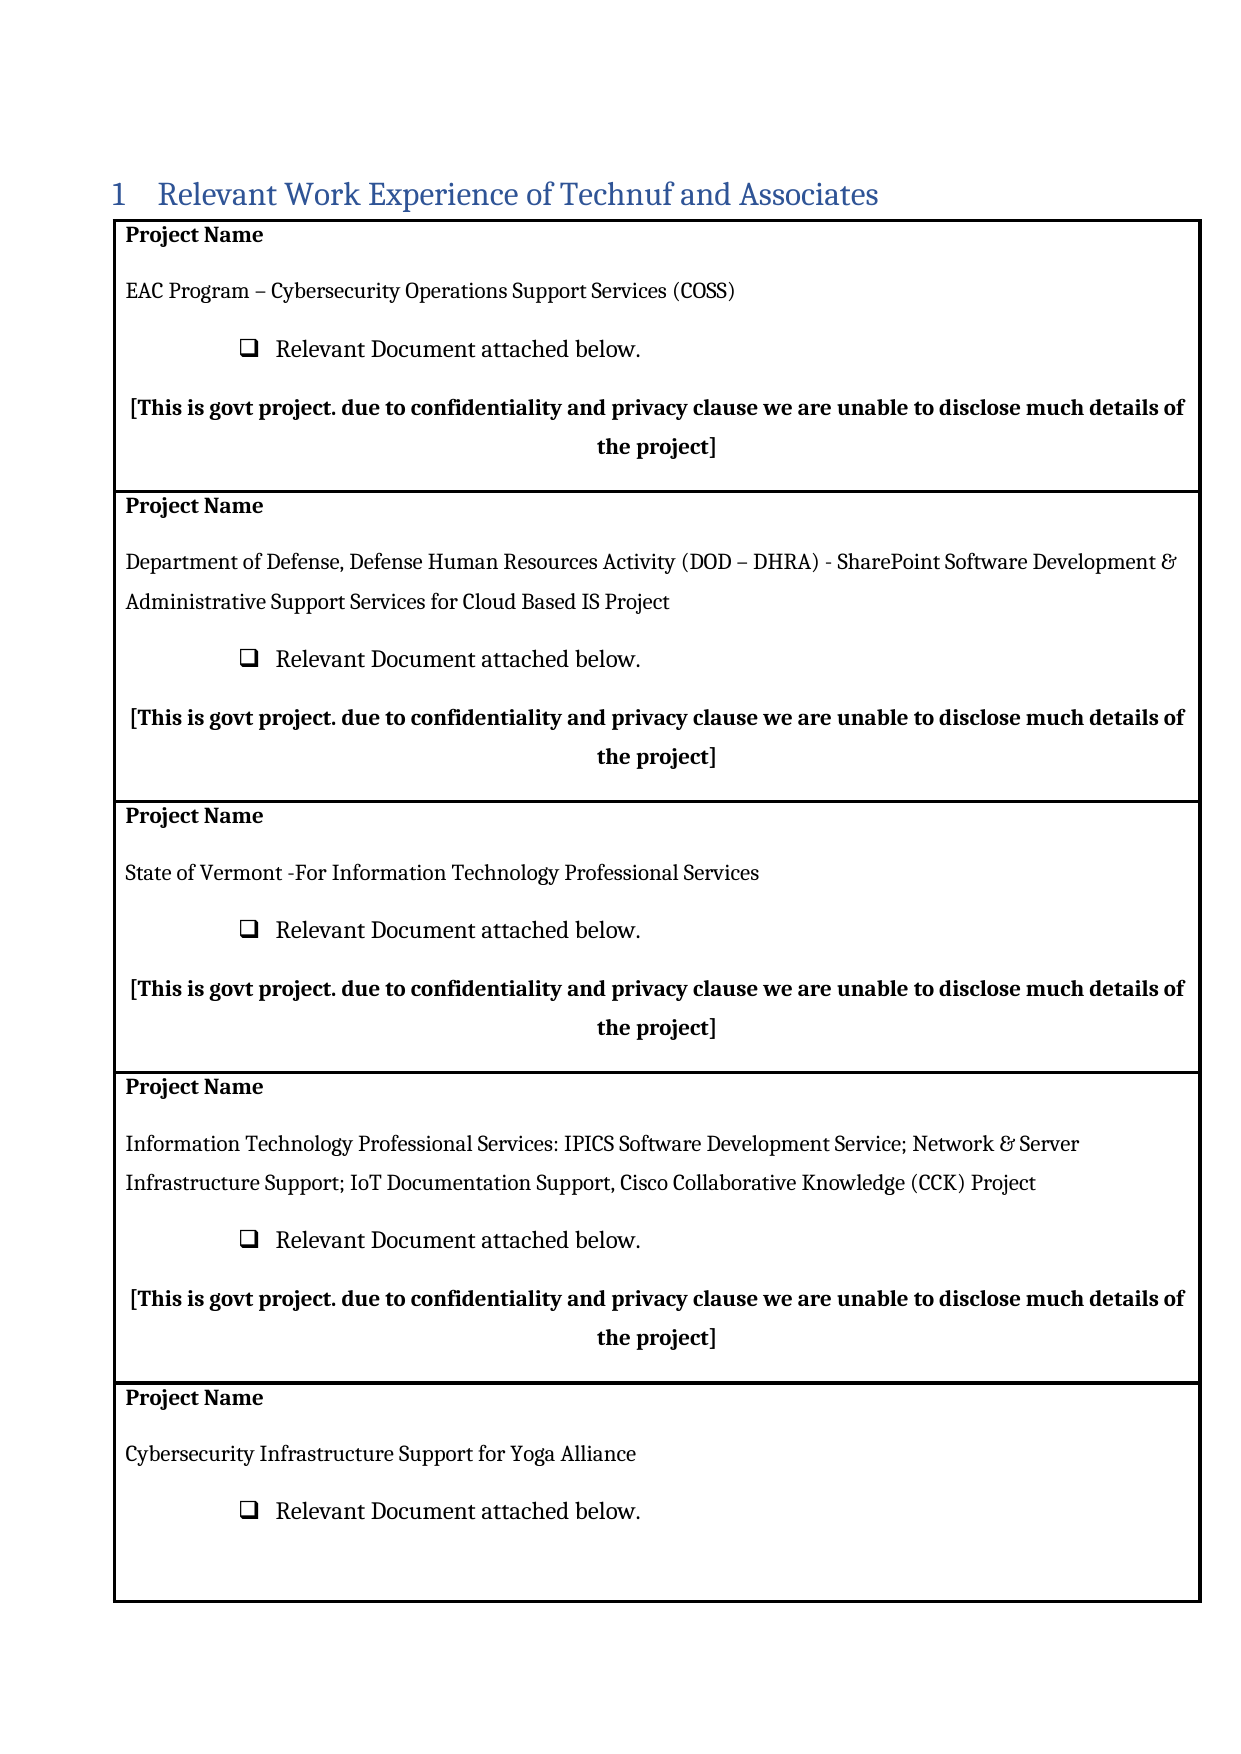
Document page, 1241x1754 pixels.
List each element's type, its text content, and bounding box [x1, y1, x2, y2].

table_cell Project Name Department of Defense, Defense Human Resources Activity (DOD – DHRA) - SharePoint Software Development & Administrative Support Services for Cloud Based IS Project Relevant Document attached below. [This is govt project. due to confidentiality and privacy clause we are unable to disclose much details of the project] [116, 493, 1198, 800]
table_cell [116, 1385, 1198, 1599]
subtitle Relevant Work Experience of Technuf and Associates [112, 175, 1128, 213]
table_cell Project Name Information Technology Professional Services: IPICS Software Development Service; Network & Server Infrastructure Support; IoT Documentation Support, Cisco Collaborative Knowledge (CCK) Project Relevant Document attached below. [This is govt project. due to confidentiality and privacy clause we are unable to disclose much details of the project] [116, 1074, 1198, 1381]
table_header Project Name EAC Program – Cybersecurity Operations Support Services (COSS) Relevant Document attached below. [This is govt project. due to confidentiality and privacy clause we are unable to disclose much details of the project] [116, 222, 1198, 490]
table_cell Project Name State of Vermont -For Information Technology Professional Services Relevant Document attached below. [This is govt project. due to confidentiality and privacy clause we are unable to disclose much details of the project] [116, 803, 1198, 1071]
